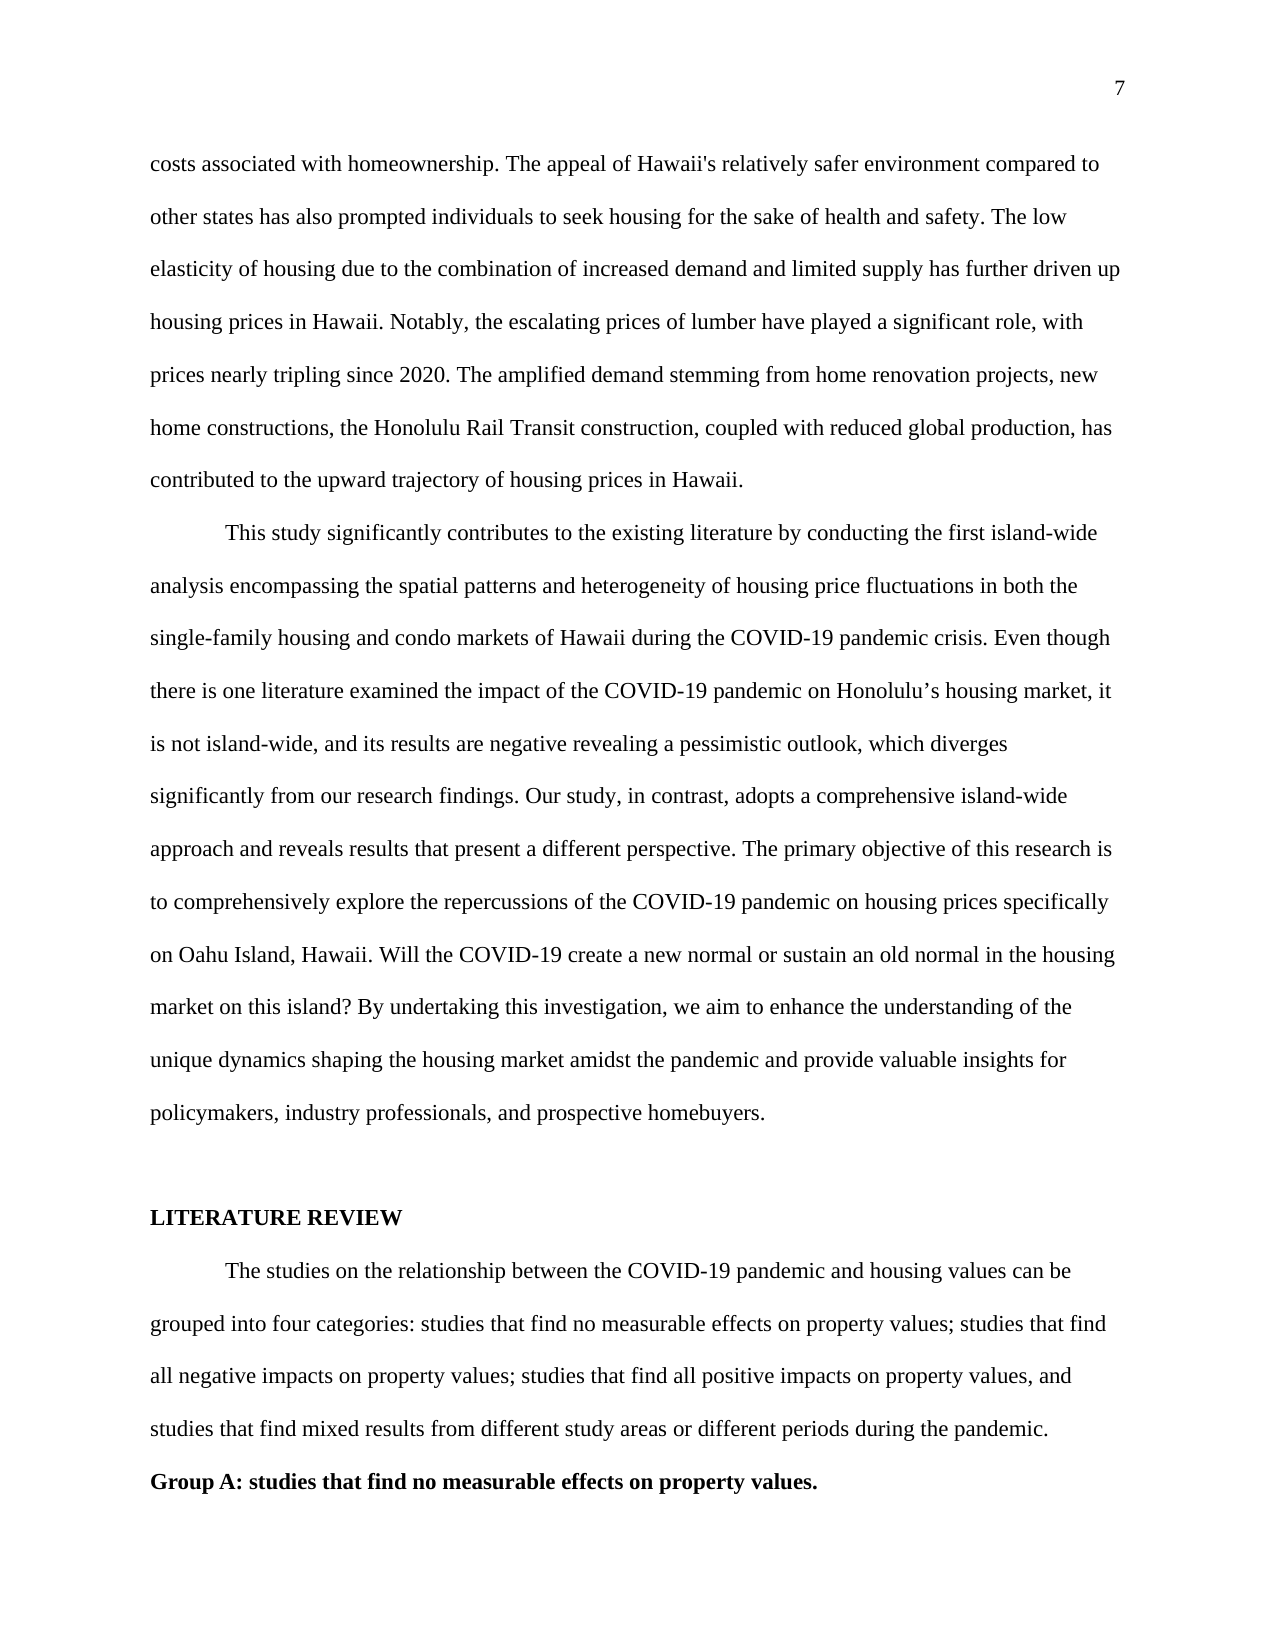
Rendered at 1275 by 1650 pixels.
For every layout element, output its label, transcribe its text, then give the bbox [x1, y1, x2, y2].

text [150, 150, 1125, 493]
text LITERATURE REVIEW [150, 1204, 1125, 1231]
text This study significantly contributes to the existing literature by conducting the first island-wide analysis encompassing the spatial patterns and heterogeneity of housing price fluctuations in both the single-family housing and condo markets of Hawaii during the COVID-19 pandemic crisis. Even though there is one literature examined the impact of the COVID-19 pandemic on Honolulu’s housing market, it is not island-wide, and its results are negative revealing a pessimistic outlook, which diverges significantly from our research findings. Our study, in contrast, adopts a comprehensive island-wide approach and reveals results that present a different perspective. The primary objective of this research is to comprehensively explore the repercussions of the COVID-19 pandemic on housing prices specifically on Oahu Island, Hawaii. Will the COVID-19 create a new normal or sustain an old normal in the housing market on this island? By undertaking this investigation, we aim to enhance the understanding of the unique dynamics shaping the housing market amidst the pandemic and provide valuable insights for policymakers, industry professionals, and prospective homebuyers. [150, 519, 1125, 1125]
text The studies on the relationship between the COVID-19 pandemic and housing values can be grouped into four categories: studies that find no measurable effects on property values; studies that find all negative impacts on property values; studies that find all positive impacts on property values, and studies that find mixed results from different study areas or different periods during the pandemic. [150, 1257, 1125, 1441]
text Group A: studies that find no measurable effects on property values. [150, 1468, 1125, 1494]
